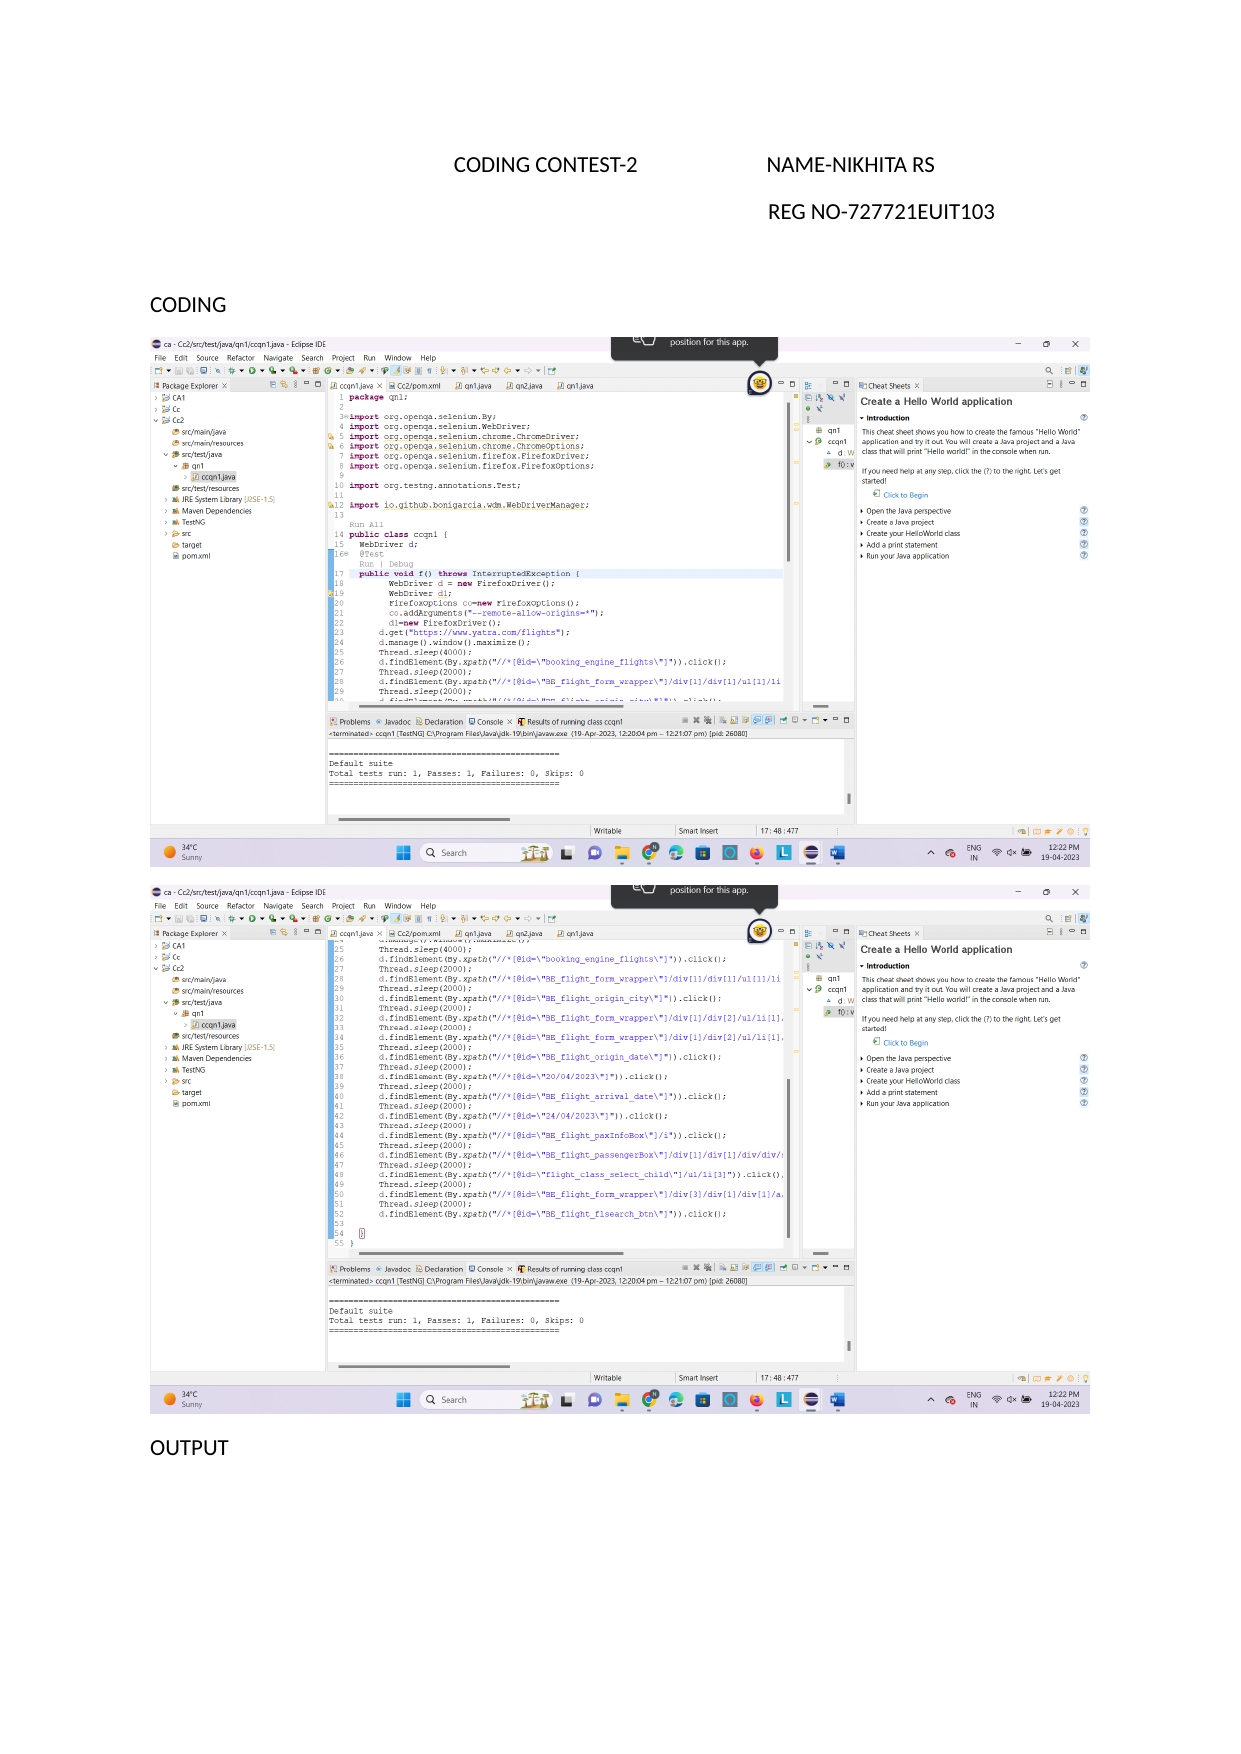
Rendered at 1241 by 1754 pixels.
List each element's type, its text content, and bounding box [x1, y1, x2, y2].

text CODING [150, 291, 1090, 319]
picture [150, 337, 1091, 867]
text CODING CONTEST-2 NAME-NIKHITA RS [150, 150, 1090, 178]
text REG NO-727721EUIT103 [150, 197, 1090, 225]
text OUTPUT [150, 1433, 1090, 1461]
picture [150, 885, 1091, 1414]
